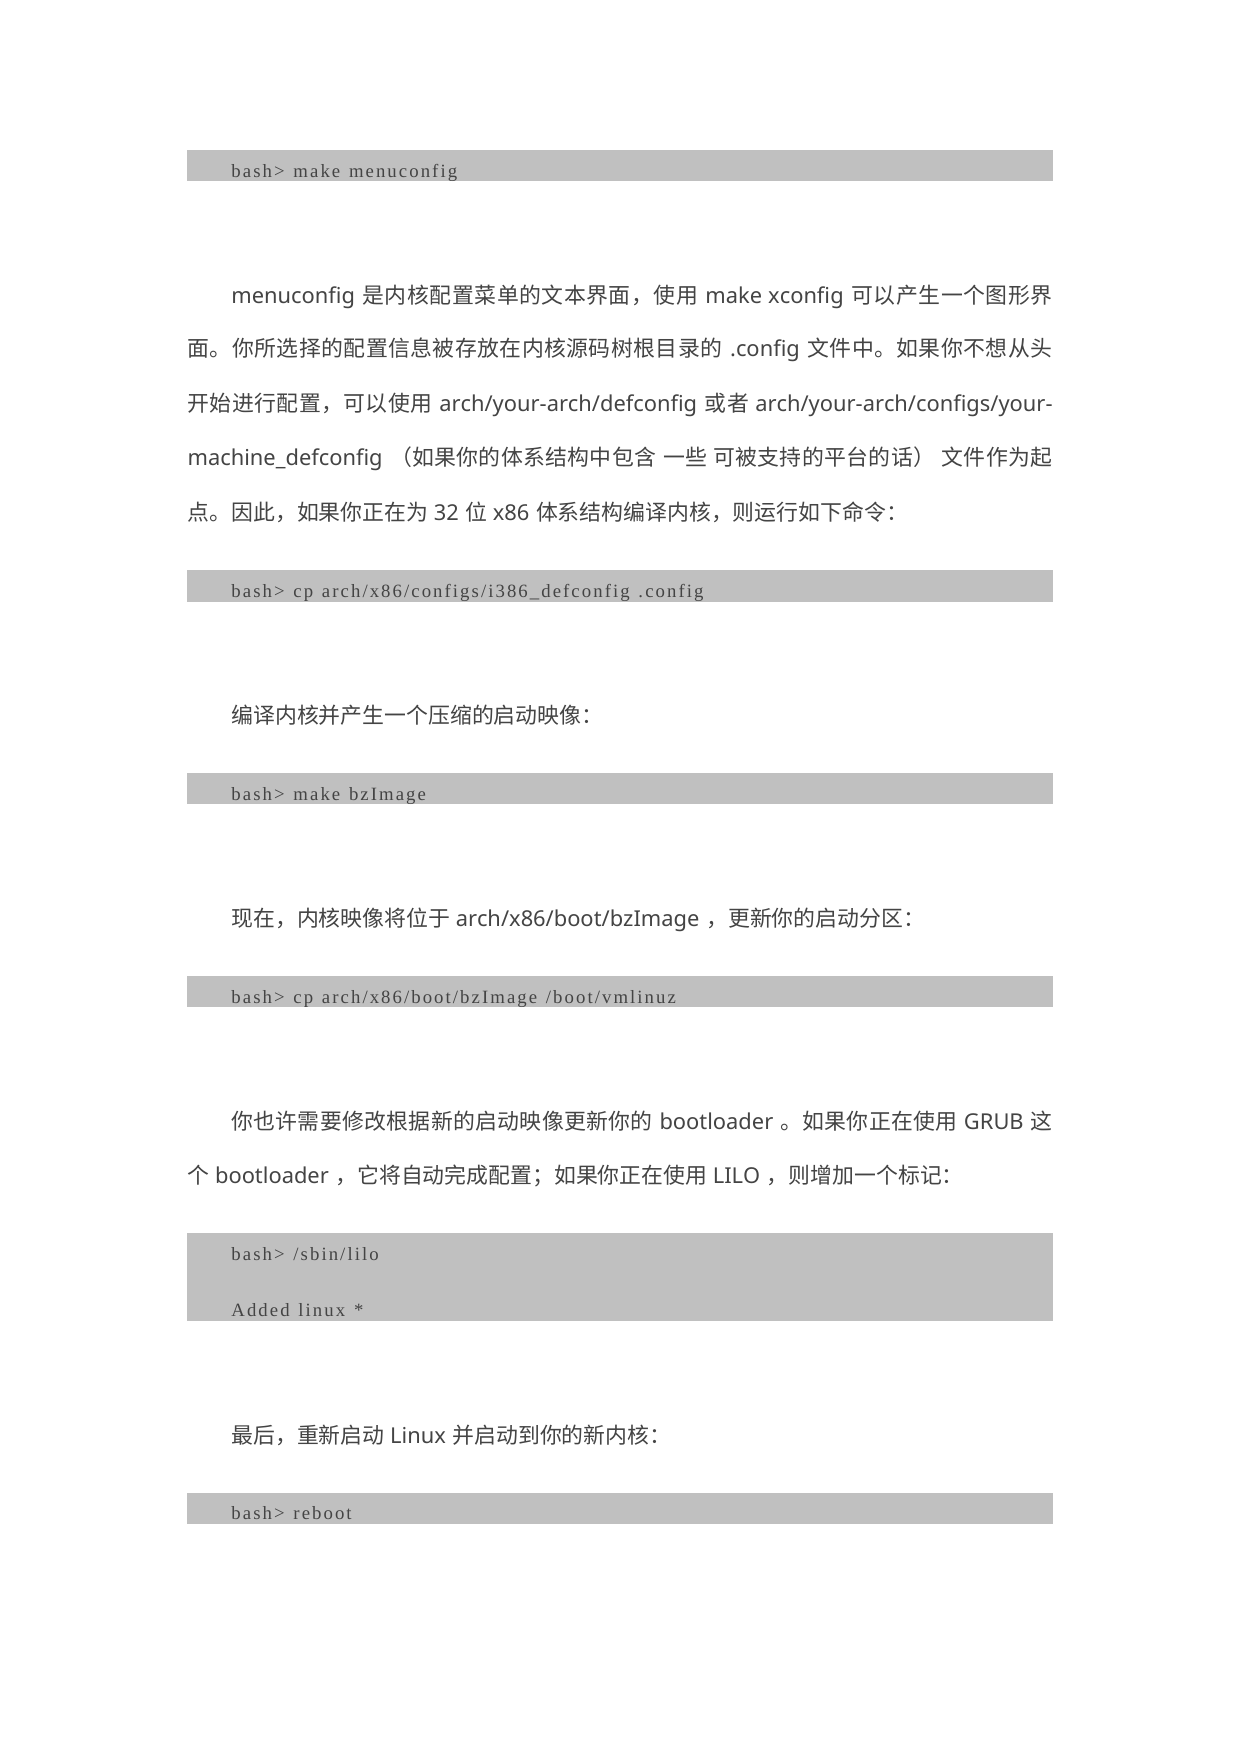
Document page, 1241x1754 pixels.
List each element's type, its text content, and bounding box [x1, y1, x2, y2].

text bash> make bzImage [187, 773, 1053, 804]
text 编译内核并产生一个压缩的启动映像： [187, 698, 1053, 730]
text bash> reboot [187, 1493, 1053, 1524]
text 最后，重新启动 Linux 并启动到你的新内核： [187, 1418, 1053, 1449]
text bash> cp arch/x86/boot/bzImage /boot/vmlinuz [187, 976, 1053, 1007]
text bash> make menuconfig [187, 150, 1053, 181]
text menuconfig 是内核配置菜单的文本界面，使用 make xconfig 可以产生一个图形界面。你所选择的配置信息被存放在内核源码树根目录的 .config 文件中。如果你不想从头开始进行配置，可以使用 arch/your-arch/defconfig 或者 arch/your-arch/configs/your-machine_defconfig （如果你的体系结构中包含 一些 可被支持的平台的话） 文件作为起点。因此，如果你正在为 32 位 x86 体系结构编译内核，则运行如下命令： [187, 278, 1053, 527]
text 你也许需要修改根据新的启动映像更新你的 bootloader 。如果你正在使用 GRUB 这个 bootloader ，它将自动完成配置；如果你正在使用 LILO ，则增加一个标记： [187, 1104, 1053, 1190]
text Added linux * [187, 1290, 1053, 1321]
text bash> cp arch/x86/configs/i386_defconfig .config [187, 570, 1053, 602]
text bash> /sbin/lilo [187, 1233, 1053, 1265]
text 现在，内核映像将位于 arch/x86/boot/bzImage ，更新你的启动分区： [187, 901, 1053, 933]
